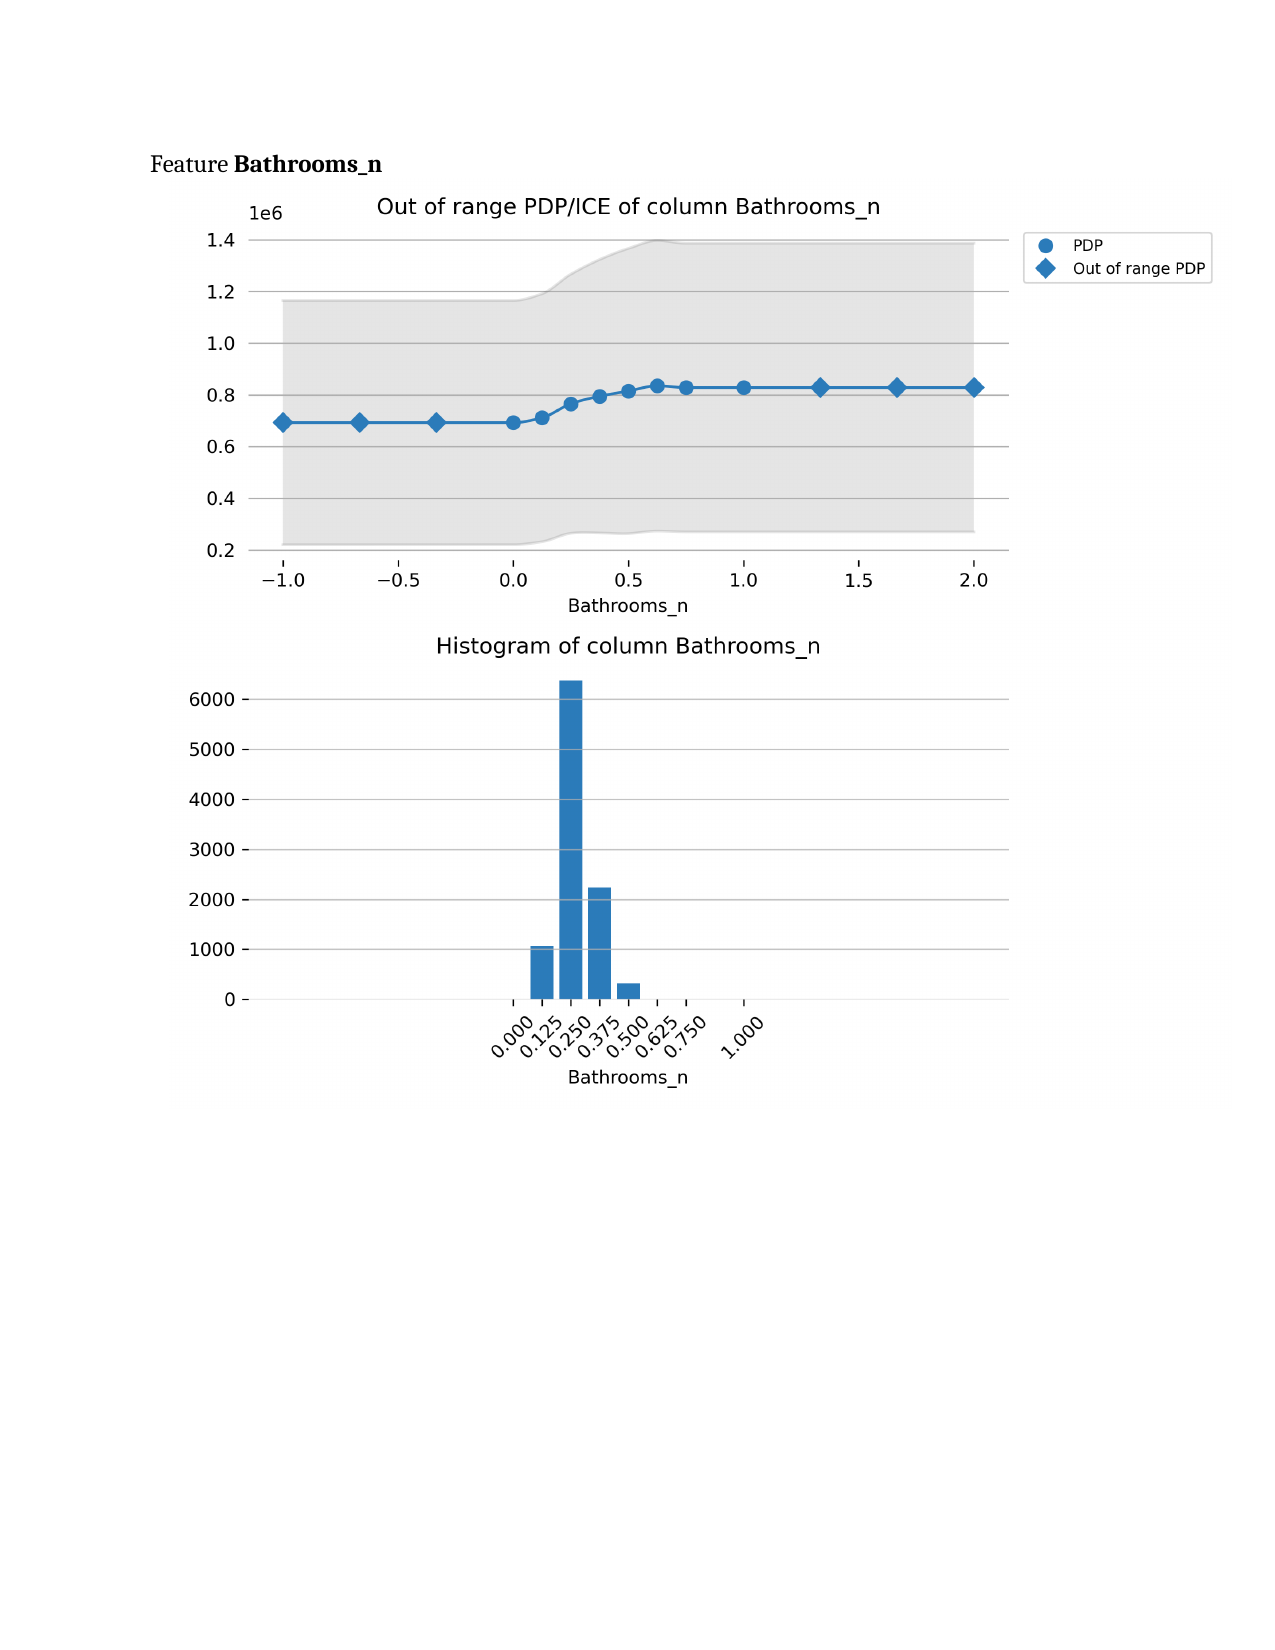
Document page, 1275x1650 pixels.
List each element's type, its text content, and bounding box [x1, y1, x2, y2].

picture [168, 178, 1232, 1109]
